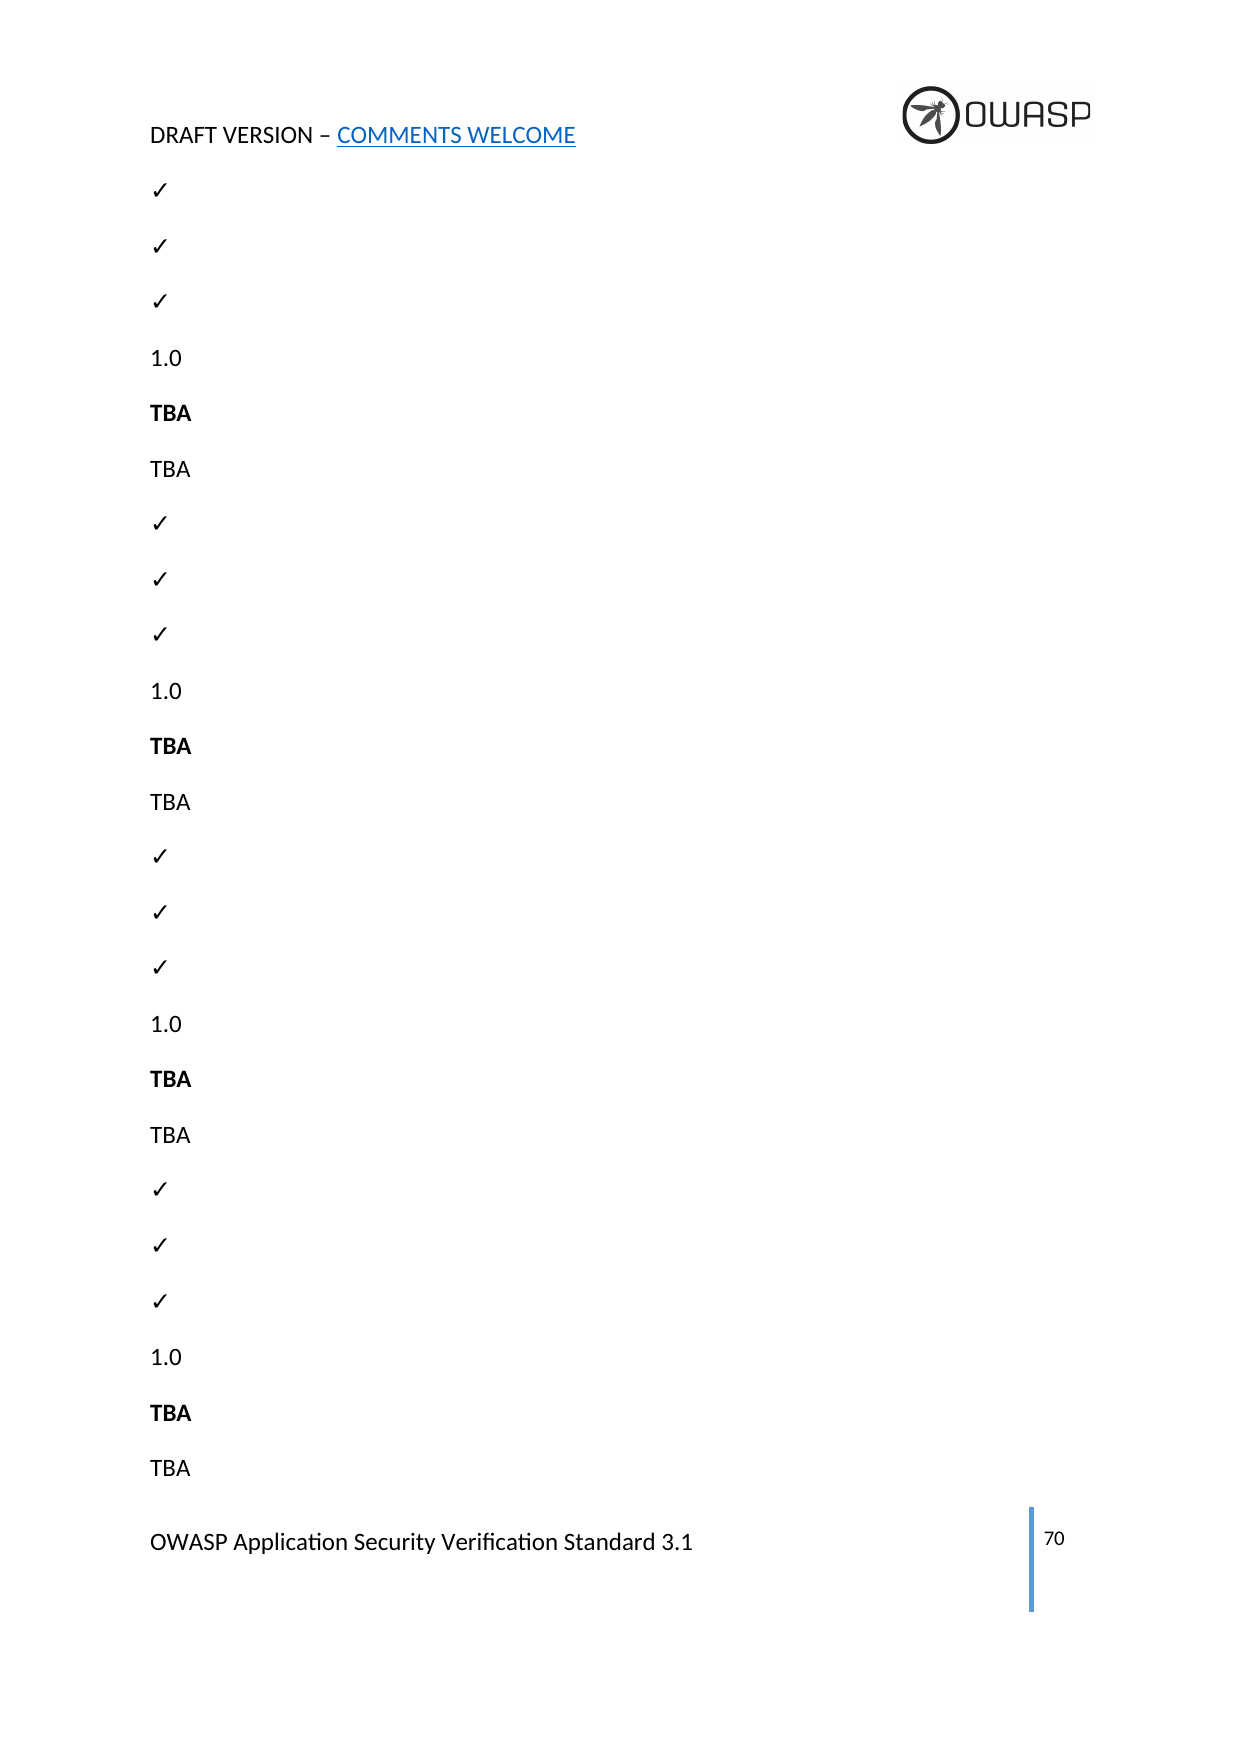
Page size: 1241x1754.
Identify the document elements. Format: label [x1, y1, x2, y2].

picture [902, 86, 1091, 144]
